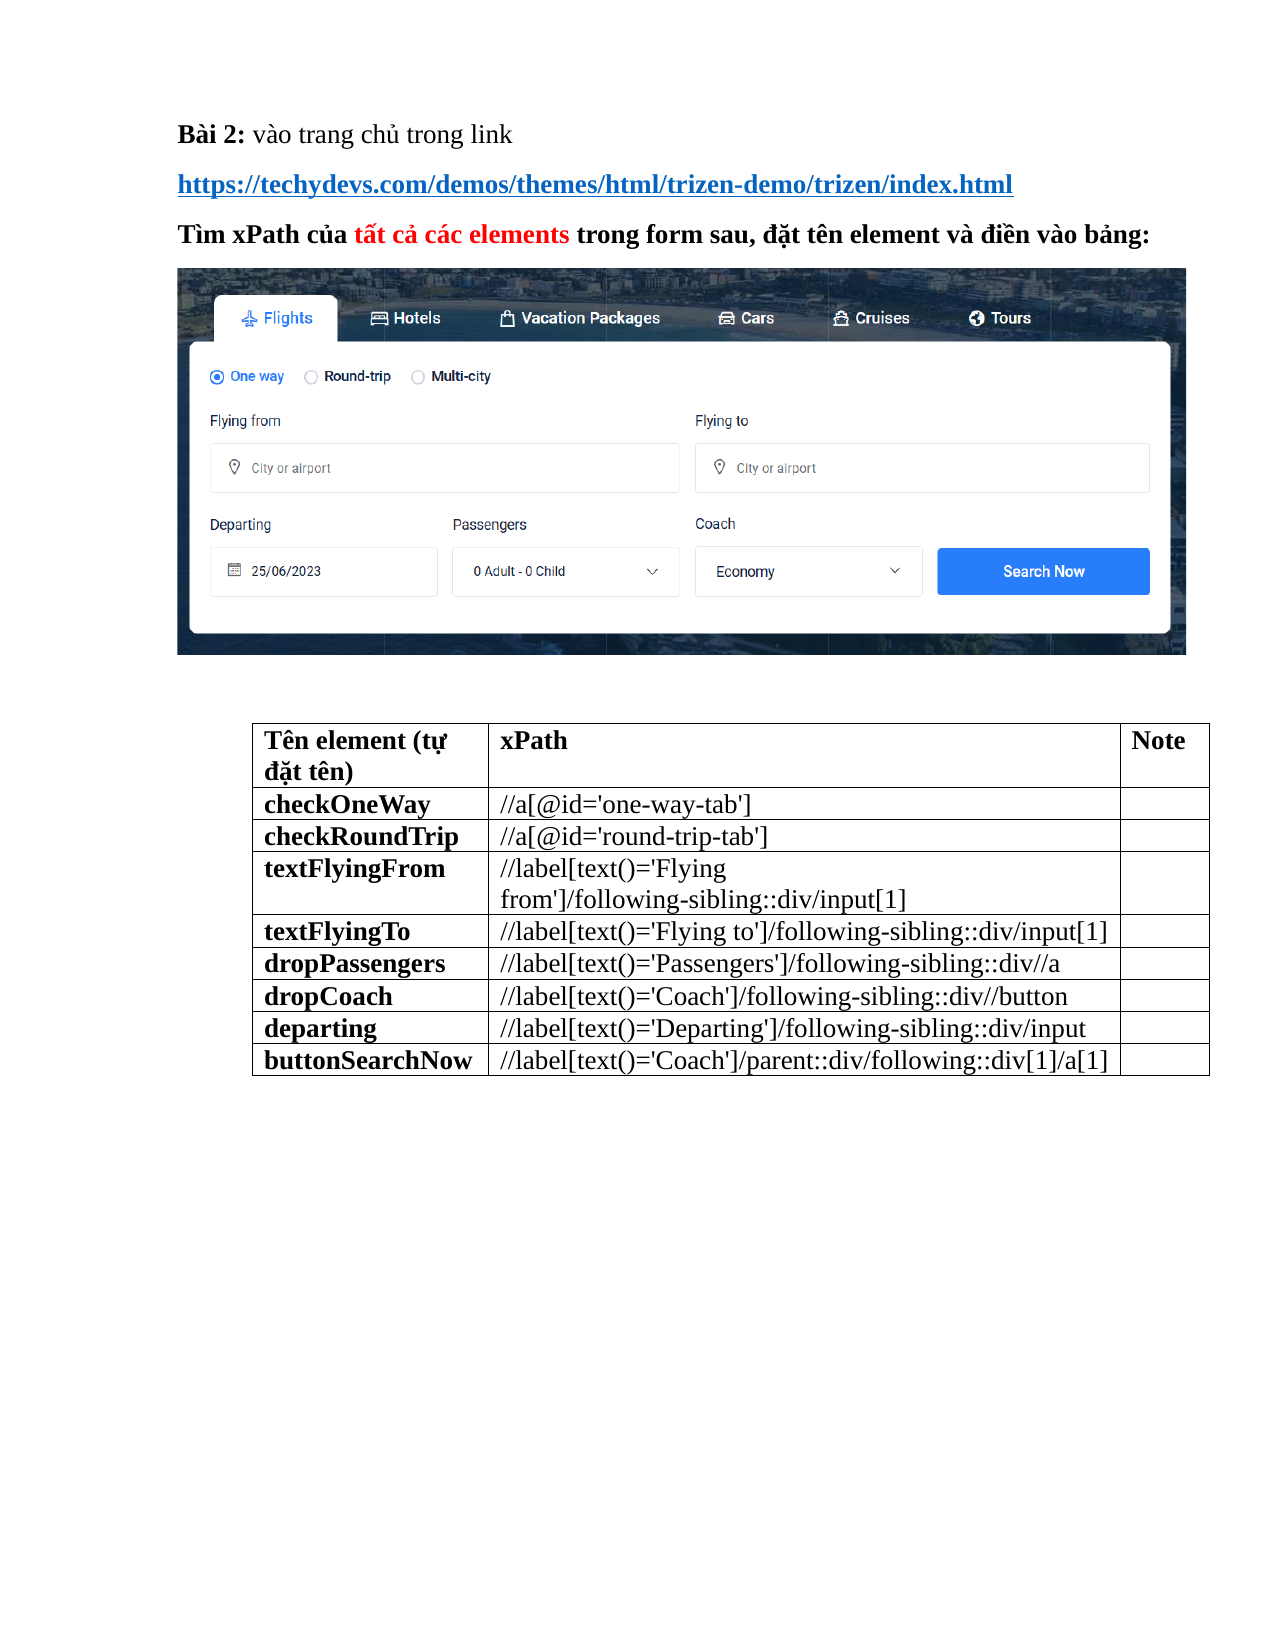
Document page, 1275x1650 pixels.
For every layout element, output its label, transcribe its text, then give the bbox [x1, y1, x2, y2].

table_header Note [1121, 724, 1209, 787]
table_cell //a[@id='round-trip-tab'] [489, 820, 1120, 851]
table_cell //label[text()='Coach']/following-sibling::div//button [489, 980, 1120, 1011]
table_cell departing [253, 1012, 488, 1043]
text https://techydevs.com/demos/themes/html/trizen-demo/trizen/index.html [177, 168, 1186, 199]
table_cell //label[text()='Coach']/parent::div/following::div[1]/a[1] [489, 1044, 1120, 1075]
table_cell //a[@id='one-way-tab'] [489, 788, 1120, 819]
picture [177, 268, 1187, 655]
table_cell [1121, 820, 1209, 851]
table_cell checkOneWay [253, 788, 488, 819]
table_header xPath [489, 724, 1120, 787]
table_cell [1121, 948, 1209, 979]
table_cell //label[text()='Passengers']/following-sibling::div//a [489, 948, 1120, 979]
table_cell [1121, 980, 1209, 1011]
table_cell [1121, 852, 1209, 914]
table_cell textFlyingFrom [253, 852, 488, 914]
table_cell checkRoundTrip [253, 820, 488, 851]
text Tìm xPath của tất cả các elements trong form sau, đặt tên element và điền vào bảng: [177, 218, 1186, 250]
table_cell [1121, 1012, 1209, 1043]
table_cell dropCoach [253, 980, 488, 1011]
text Bài 2: vào trang chủ trong link [177, 118, 1186, 149]
table_cell //label[text()='Departing']/following-sibling::div/input [489, 1012, 1120, 1043]
table_header Tên element (tự đặt tên) [253, 724, 488, 787]
table_cell [1121, 788, 1209, 819]
table_cell textFlyingTo [253, 915, 488, 947]
table_cell buttonSearchNow [253, 1044, 488, 1075]
table_cell dropPassengers [253, 948, 488, 979]
table_cell [1121, 1044, 1209, 1075]
table_cell //label[text()='Flying to']/following-sibling::div/input[1] [489, 915, 1120, 947]
table_cell //label[text()='Flying from']/following-sibling::div/input[1] [489, 852, 1120, 914]
table_cell [1121, 915, 1209, 947]
